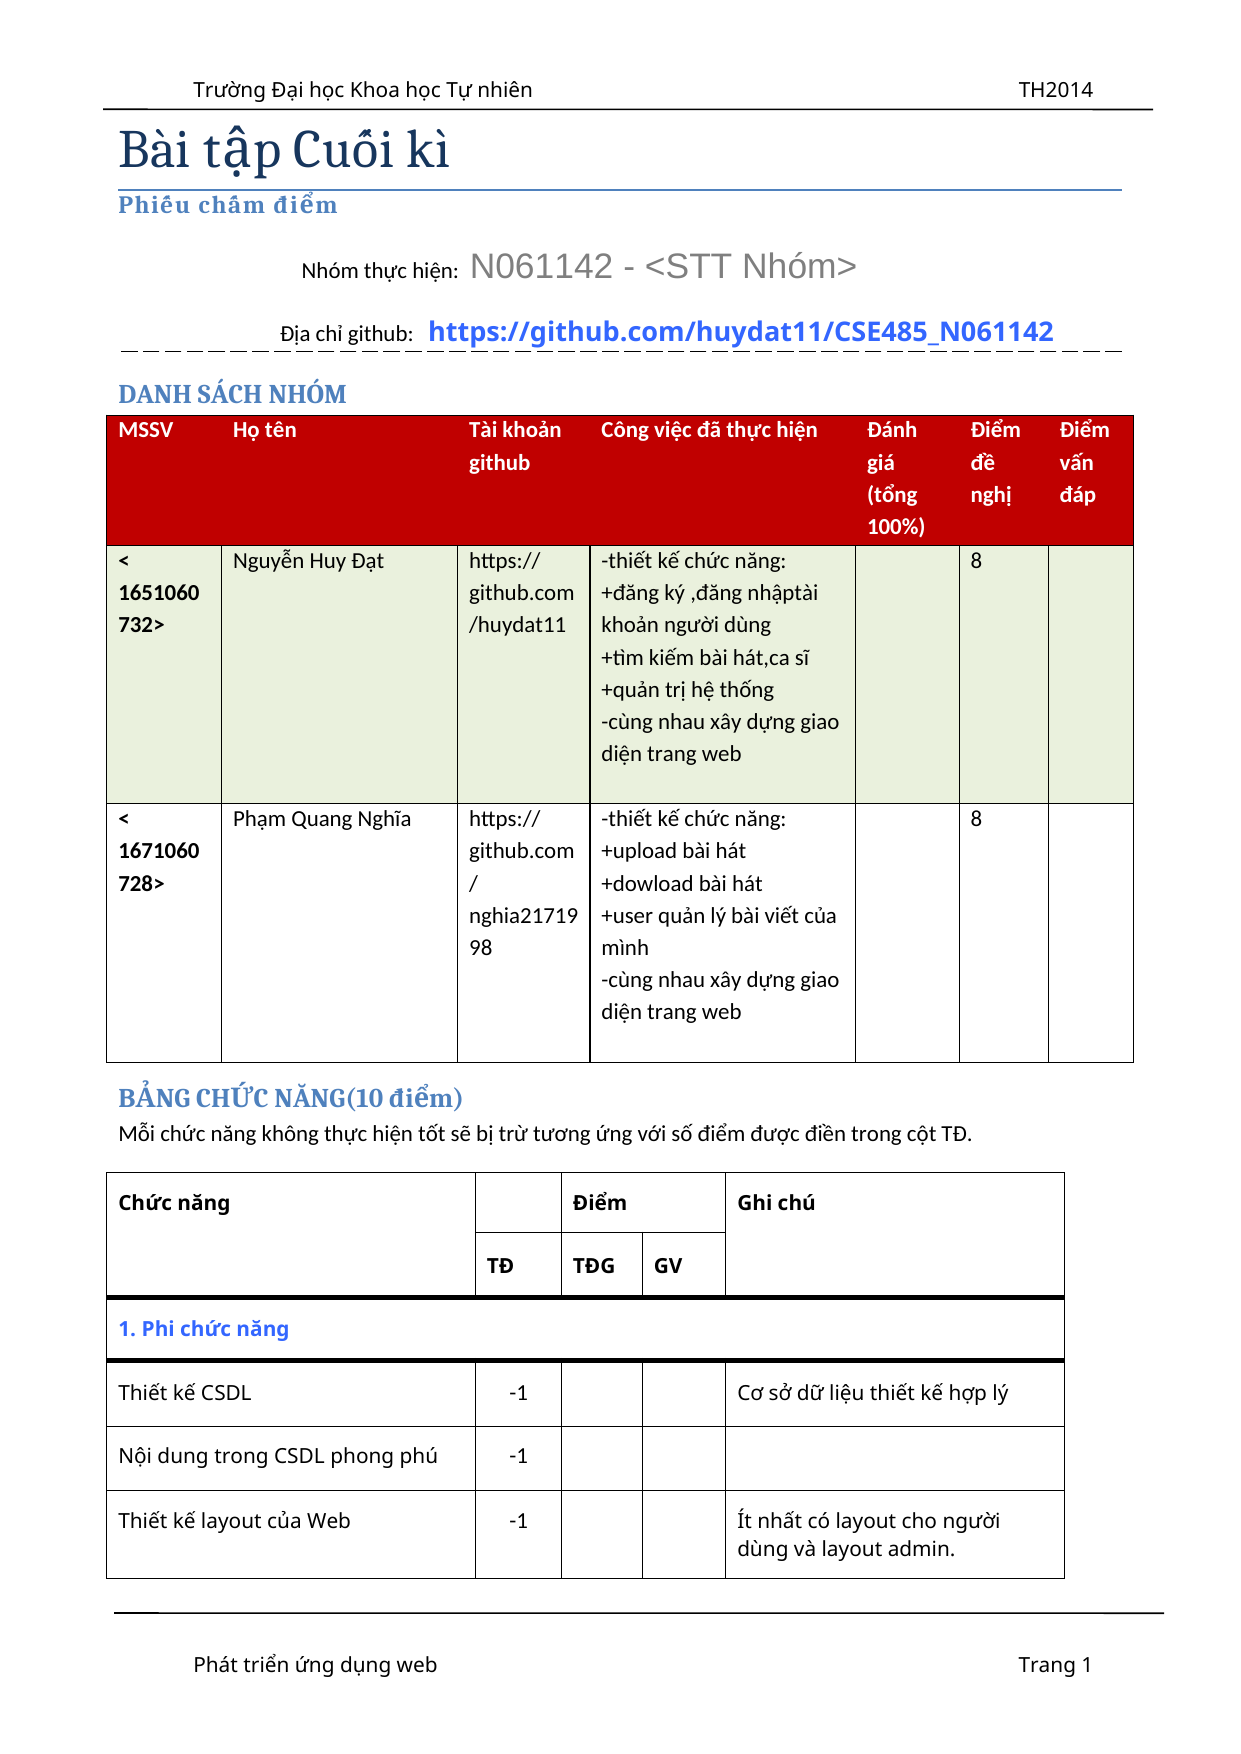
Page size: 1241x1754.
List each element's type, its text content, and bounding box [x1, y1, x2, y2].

table_cell 8 [960, 804, 1048, 1062]
table_cell 8 [960, 546, 1048, 803]
table_cell Thiết kế layout của Web [107, 1491, 475, 1578]
text BẢNG CHỨC NĂNG(10 điểm) [118, 1083, 1122, 1114]
table_cell Nội dung trong CSDL phong phú [107, 1427, 475, 1490]
table_cell -thiết kế chức năng: +upload bài hát +dowload bài hát +user quản lý bài viết của mình -cùng nhau xây dựng giao diện trang web [591, 804, 855, 1062]
table_header Ghi chú [726, 1173, 1064, 1295]
table_cell -thiết kế chức năng: +đăng ký ,đăng nhậptài khoản người dùng +tìm kiếm bài hát,ca sĩ +quản trị hệ thống -cùng nhau xây dựng giao diện trang web [591, 546, 855, 803]
table_header Điểm đề nghị [959, 416, 1048, 545]
table_header Họ tên [222, 416, 458, 545]
table_cell [1049, 804, 1133, 1062]
table_cell https://github.com/nghia2171998 [458, 804, 589, 1062]
table_header MSSV [107, 416, 222, 545]
table_cell 1. Phi chức năng [107, 1300, 1064, 1358]
table_header Điểm vấn đáp [1048, 416, 1133, 545]
text Mỗi chức năng không thực hiện tốt sẽ bị trừ tương ứng với số điểm được điền trong cột TĐ. [118, 1119, 1122, 1147]
table_header Công việc đã thực hiện [590, 416, 856, 545]
table_cell [562, 1491, 642, 1578]
table_cell Phạm Quang Nghĩa [222, 804, 457, 1062]
text DANH SÁCH NHÓM [118, 379, 1122, 410]
table_cell [643, 1491, 725, 1578]
list Phiếu chấm điểm [118, 191, 1122, 220]
table_header [476, 1173, 561, 1232]
table_cell TĐ [476, 1233, 561, 1295]
table_cell https://github.com/huydat11 [458, 546, 589, 803]
table_cell [643, 1427, 725, 1490]
table_cell [562, 1363, 642, 1426]
table_cell [643, 1363, 725, 1426]
table_cell Thiết kế CSDL [107, 1363, 475, 1426]
table_cell Cơ sở dữ liệu thiết kế hợp lý [726, 1363, 1064, 1426]
list Nhóm thực hiện: N061142 - <STT Nhóm> [118, 245, 1122, 286]
table_header Điểm [562, 1173, 725, 1232]
table_cell -1 [476, 1427, 561, 1490]
table_cell -1 [476, 1491, 561, 1578]
table_cell [856, 546, 959, 803]
text Bài tập Cuối kì [118, 118, 1122, 189]
table_header Tài khoản github [458, 416, 590, 545]
table_header Chức năng [107, 1173, 475, 1295]
table_cell [856, 804, 959, 1062]
table_cell Ít nhất có layout cho người dùng và layout admin. [726, 1491, 1064, 1578]
table_cell <1651060732> [107, 546, 221, 803]
table_cell Nguyễn Huy Đạt [222, 546, 457, 803]
table_cell [726, 1427, 1064, 1490]
table_cell [562, 1427, 642, 1490]
table_cell [1049, 546, 1133, 803]
table_cell <1671060728> [107, 804, 221, 1062]
table_cell -1 [476, 1363, 561, 1426]
text Địa chỉ github: https://github.com/huydat11/CSE485_N061142 [118, 312, 1122, 352]
table_cell TĐG [562, 1233, 642, 1295]
table_cell GV [643, 1233, 725, 1295]
table_header Đánh giá (tổng 100%) [856, 416, 959, 545]
